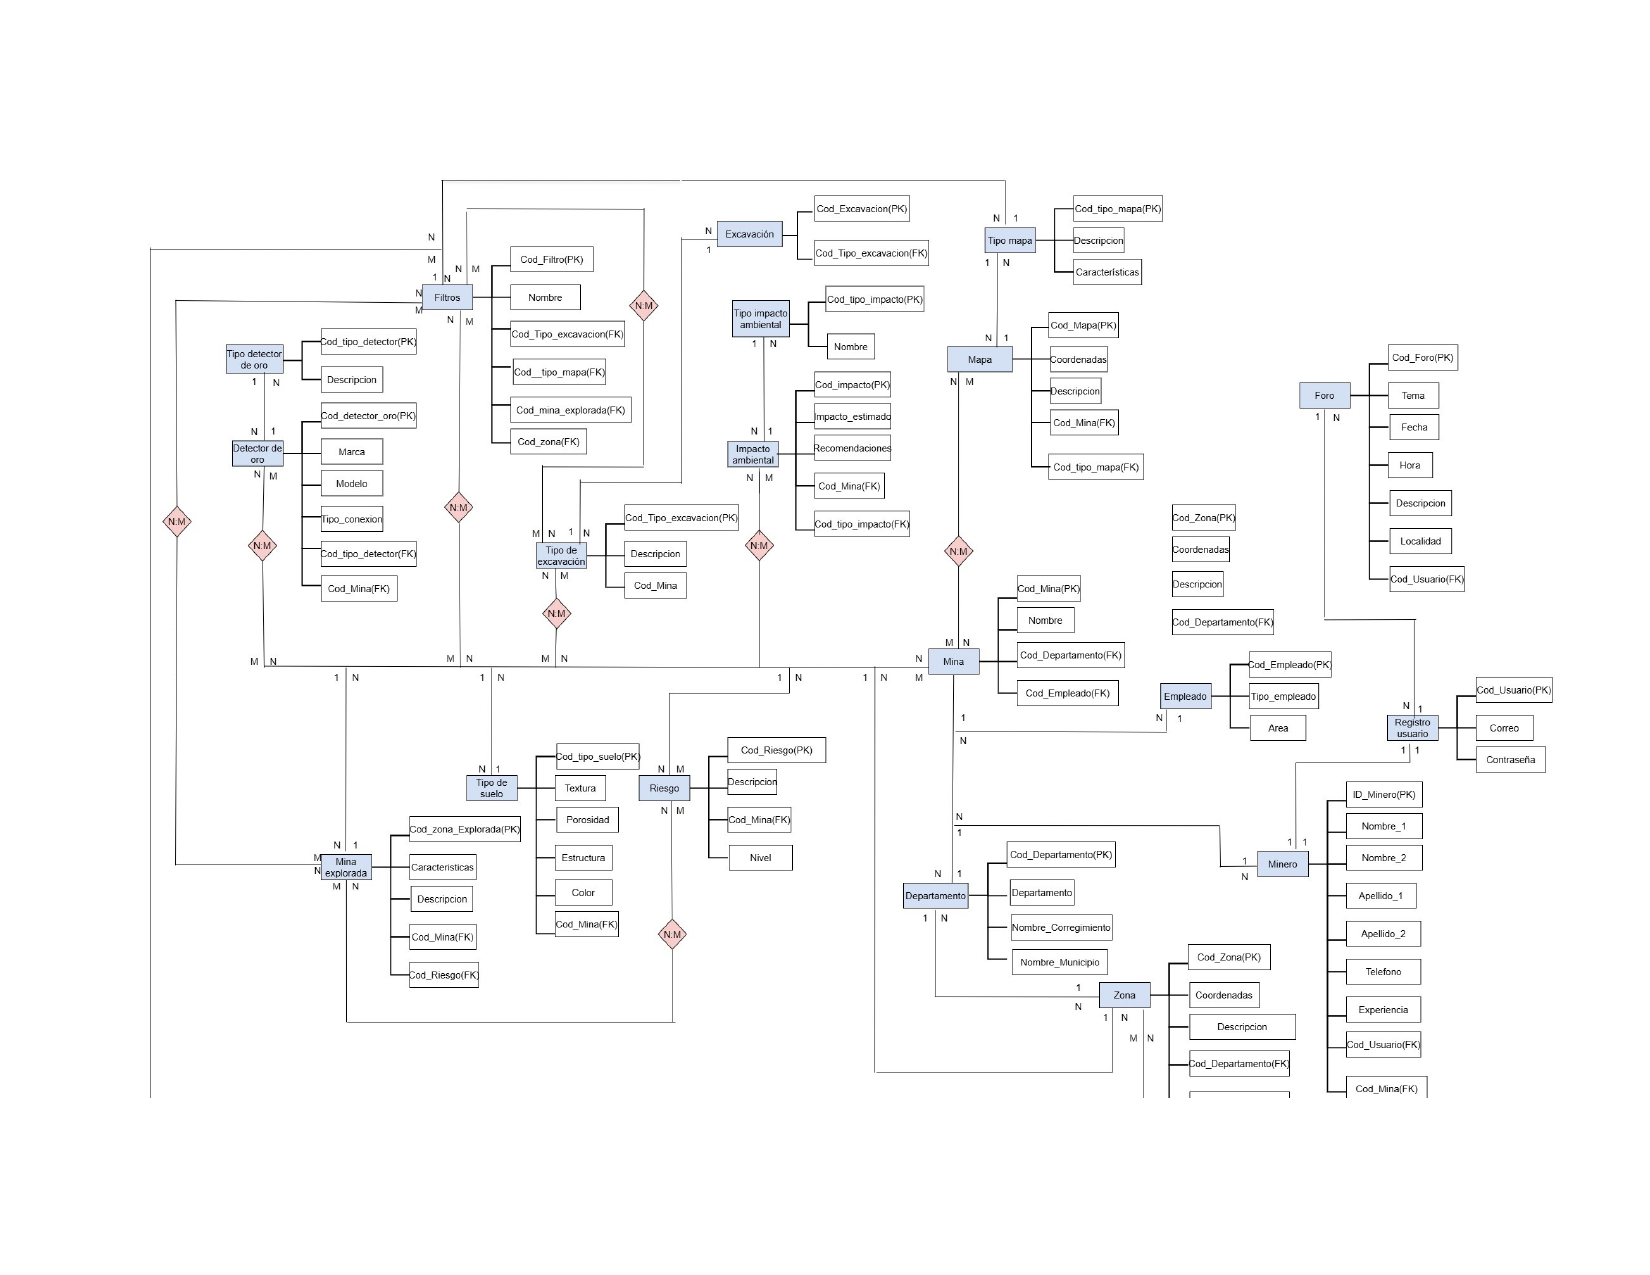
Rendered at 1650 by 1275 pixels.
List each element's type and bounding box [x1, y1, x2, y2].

picture [147, 177, 1606, 1098]
